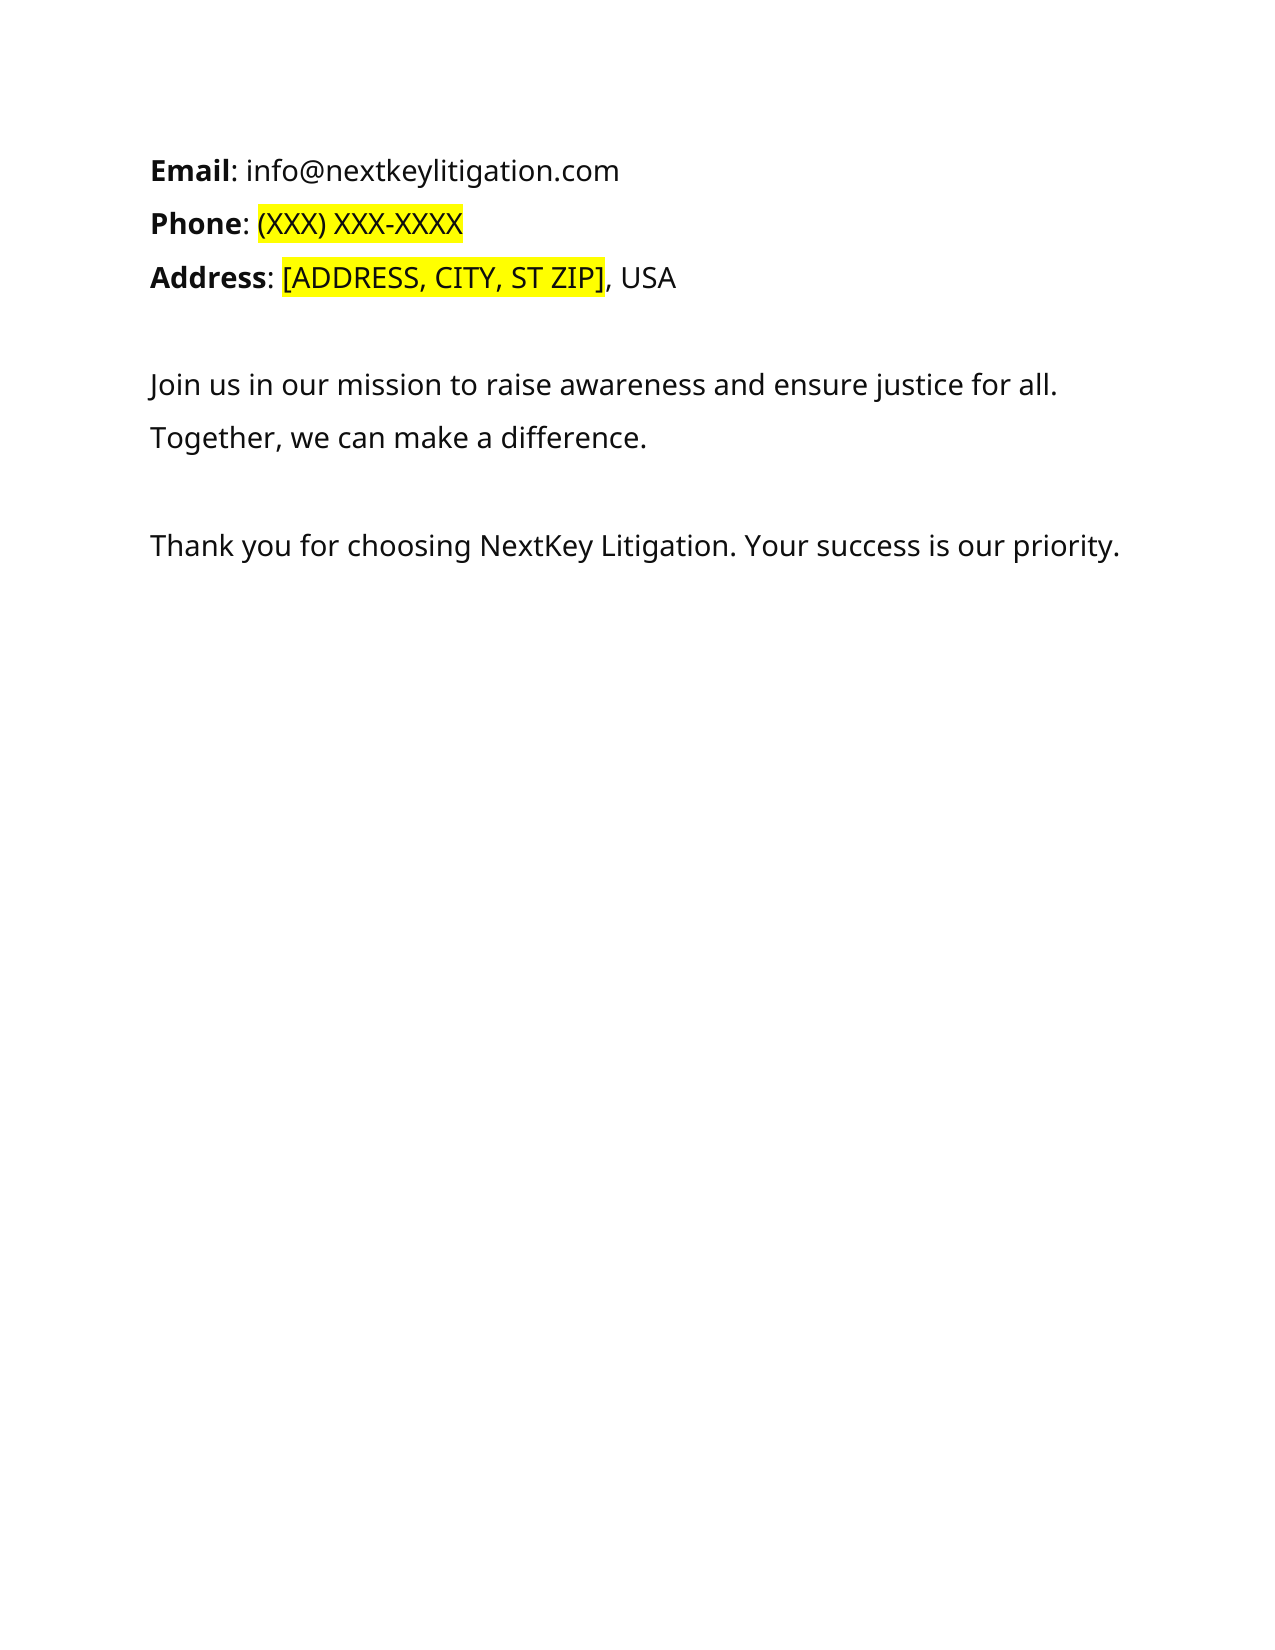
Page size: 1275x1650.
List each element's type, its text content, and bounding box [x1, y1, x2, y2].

text Address: [ADDRESS, CITY, ST ZIP], USA [150, 257, 282, 297]
text Address: [ADDRESS, CITY, ST ZIP], USA [605, 257, 1125, 297]
text Email: info@nextkeylitigation.com [150, 150, 1125, 190]
text Thank you for choosing NextKey Litigation. Your success is our priority. [150, 525, 1125, 564]
text Phone: (XXX) XXX-XXXX [150, 203, 1125, 243]
text Join us in our mission to raise awareness and ensure justice for all. Together, we can make a difference. [150, 364, 1125, 457]
